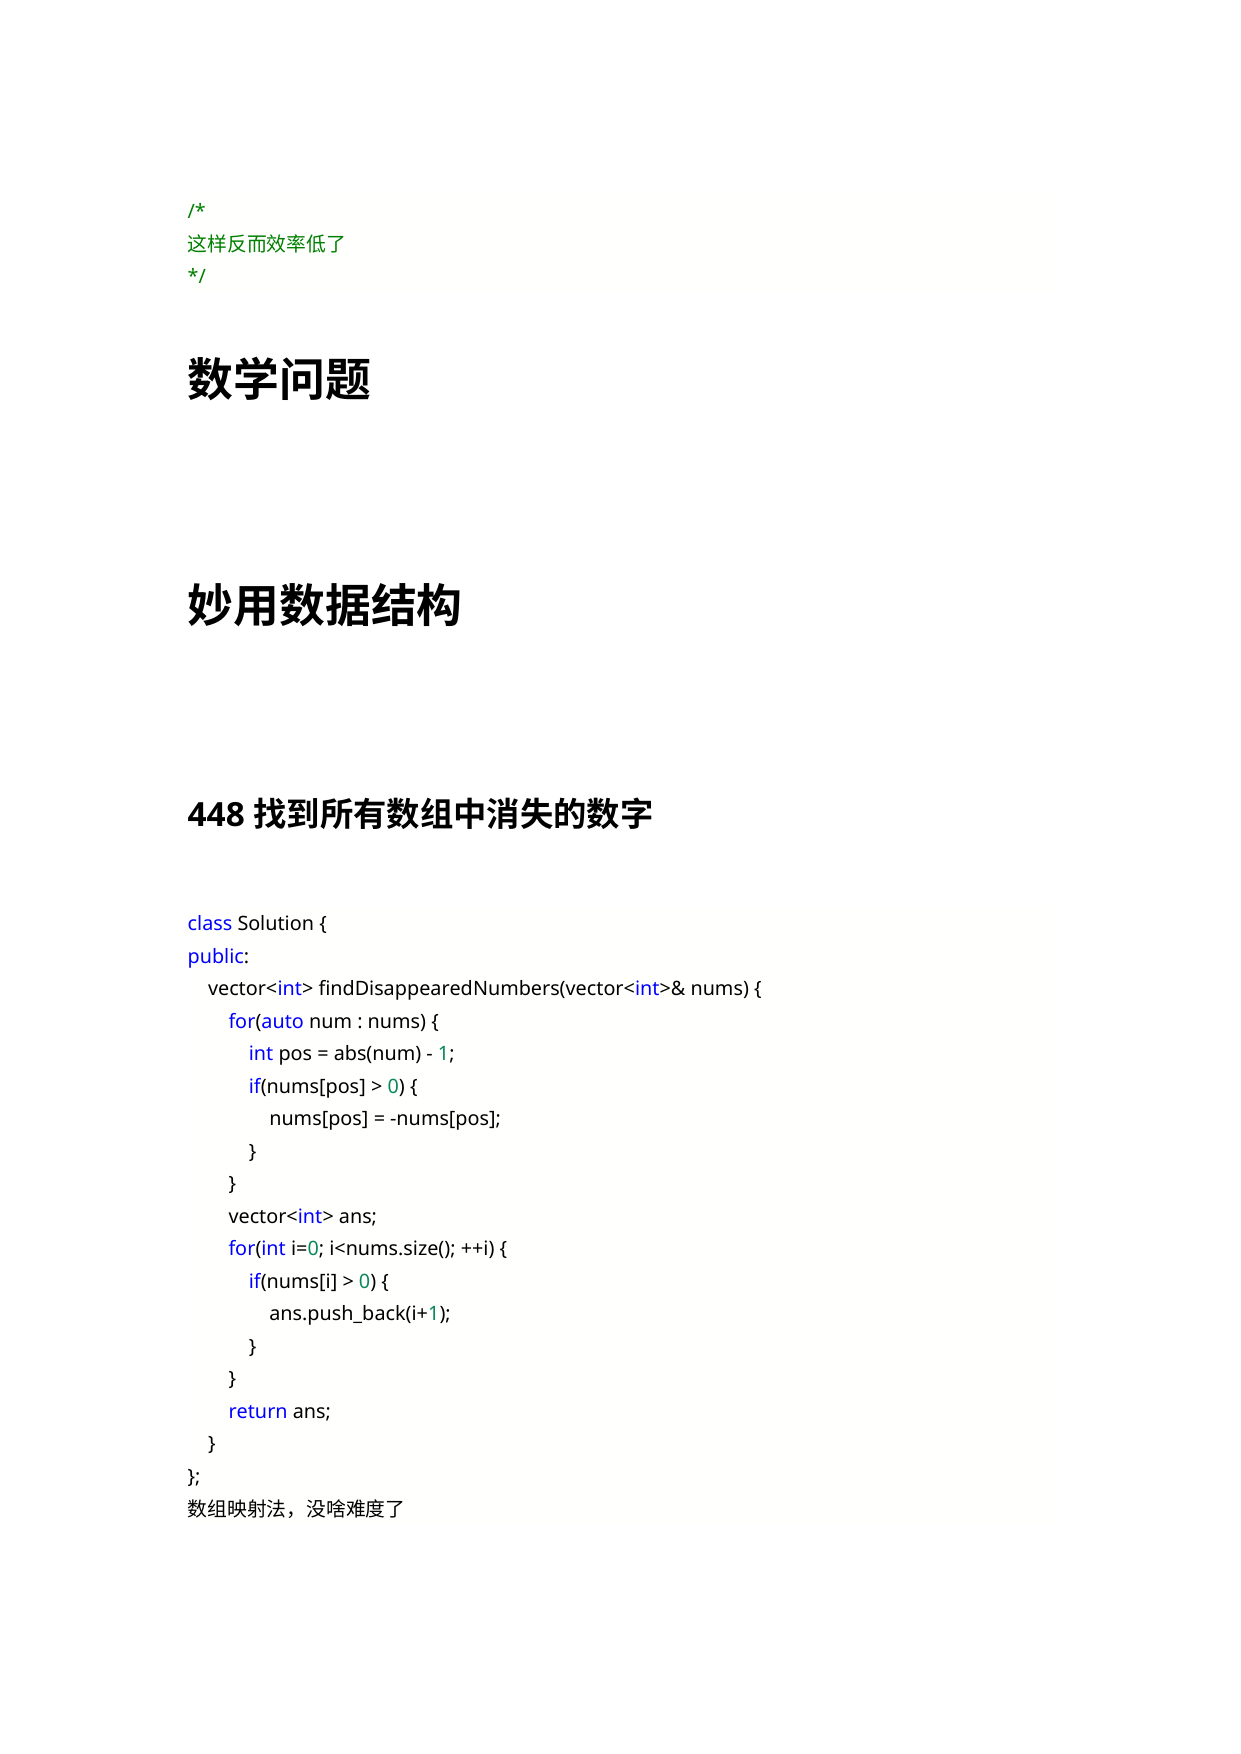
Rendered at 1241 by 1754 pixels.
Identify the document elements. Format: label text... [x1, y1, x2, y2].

text public: [187, 939, 1053, 972]
text */ [187, 259, 1053, 292]
text class Solution { [187, 907, 1053, 939]
text /* [187, 194, 1053, 227]
text } [187, 1362, 1053, 1394]
text int pos = abs(num) - 1; [187, 1037, 1053, 1069]
text for(int i=0; i<nums.size(); ++i) { [187, 1232, 1053, 1264]
text } [187, 1167, 1053, 1199]
text if(nums[pos] > 0) { [187, 1069, 1053, 1102]
text vector<int> findDisappearedNumbers(vector<int>& nums) { [187, 972, 1053, 1004]
text nums[pos] = -nums[pos]; [187, 1102, 1053, 1134]
text for(auto num : nums) { [187, 1004, 1053, 1037]
text 这样反而效率低了 [187, 227, 1053, 259]
subtitle 448 找到所有数组中消失的数字 [187, 779, 1053, 844]
subtitle 妙用数据结构 [187, 554, 1053, 651]
text } [187, 1427, 1053, 1459]
text 数组映射法，没啥难度了 [187, 1492, 1053, 1524]
text return ans; [187, 1394, 1053, 1427]
subtitle 数学问题 [187, 327, 1053, 425]
text }; [187, 1459, 1053, 1492]
text } [187, 1329, 1053, 1362]
text vector<int> ans; [187, 1199, 1053, 1232]
text } [187, 1134, 1053, 1167]
text if(nums[i] > 0) { [187, 1264, 1053, 1297]
text ans.push_back(i+1); [187, 1297, 1053, 1329]
